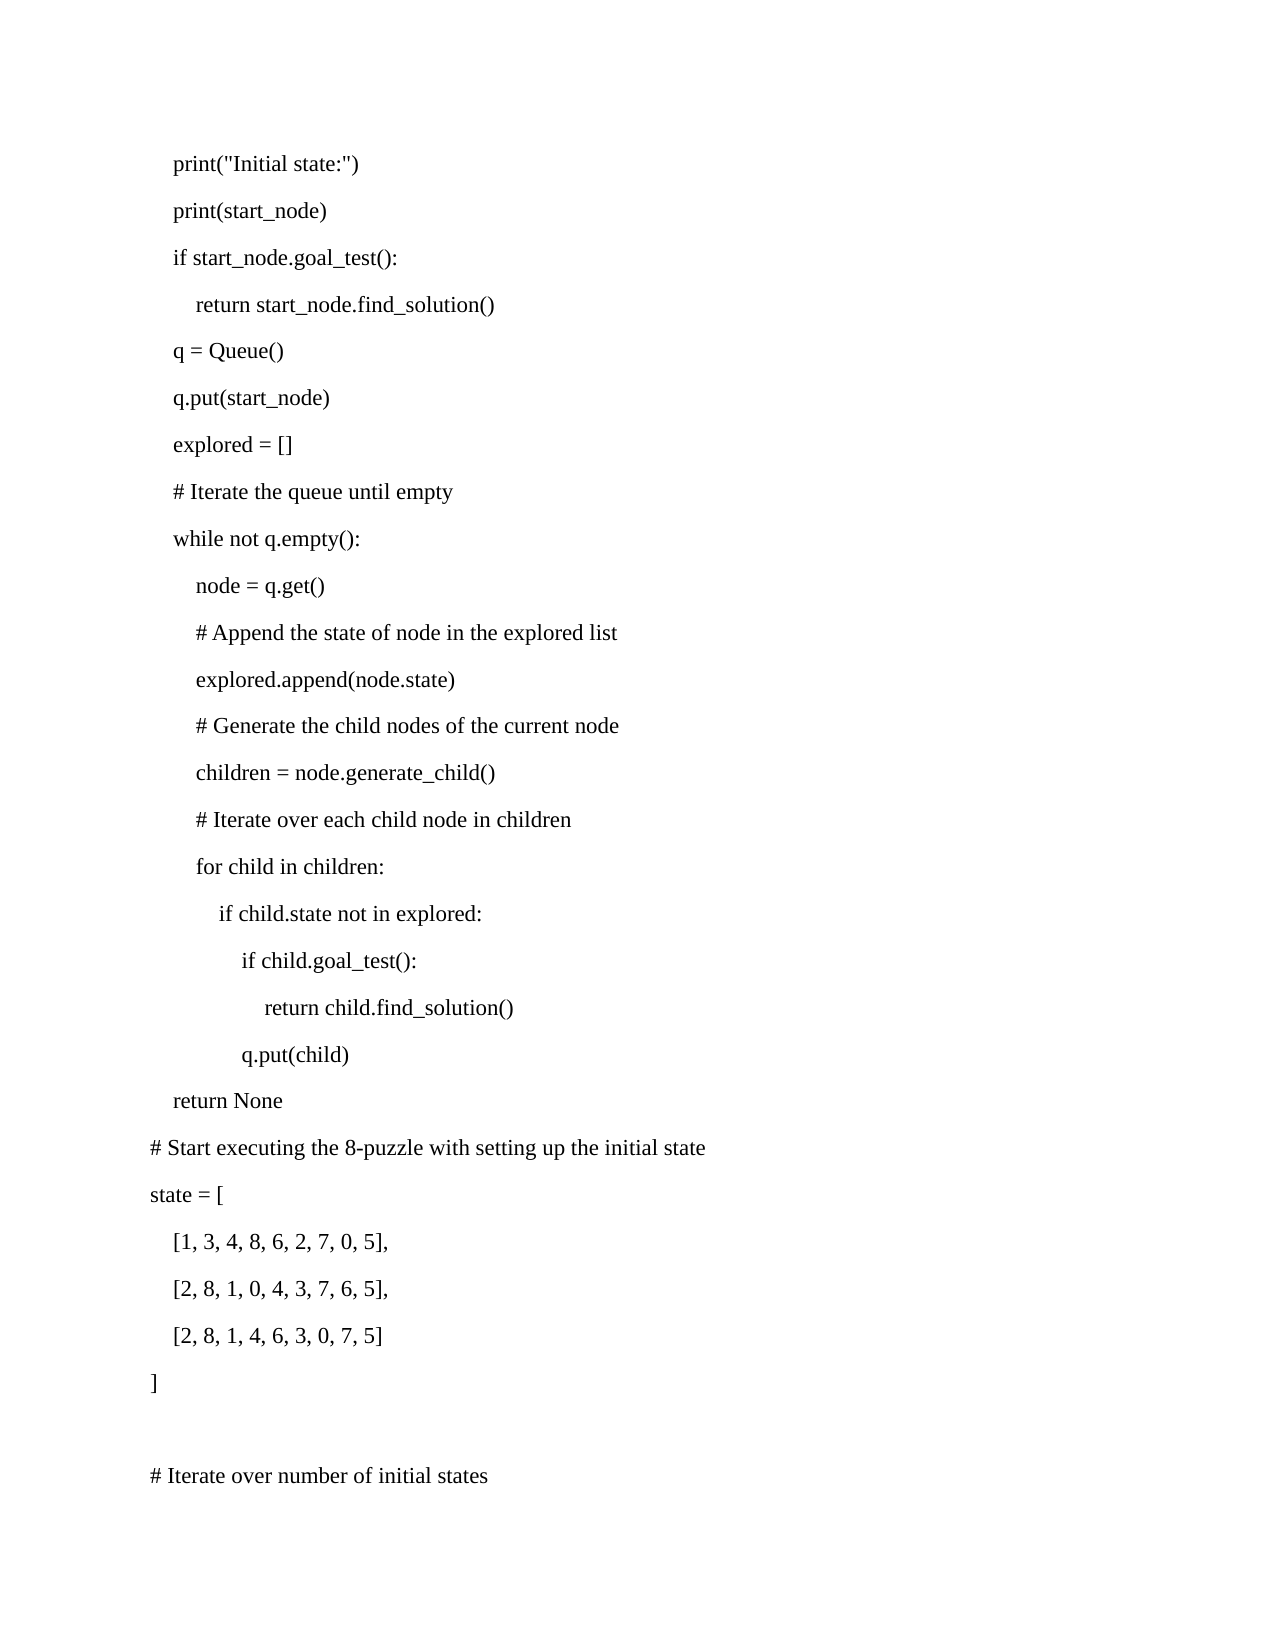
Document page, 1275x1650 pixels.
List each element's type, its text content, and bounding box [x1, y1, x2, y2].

text explored = [] [150, 431, 1125, 458]
text # Append the state of node in the explored list [150, 619, 1125, 645]
text print(start_node) [150, 197, 1125, 223]
text # Iterate over each child node in children [150, 806, 1125, 833]
text [2, 8, 1, 0, 4, 3, 7, 6, 5], [150, 1275, 1125, 1301]
text q.put(child) [150, 1041, 1125, 1067]
text state = [ [150, 1181, 1125, 1208]
text q = Queue() [150, 337, 1125, 364]
text if child.state not in explored: [150, 900, 1125, 926]
text ] [150, 1369, 1125, 1395]
text [1, 3, 4, 8, 6, 2, 7, 0, 5], [150, 1228, 1125, 1254]
text if child.goal_test(): [150, 947, 1125, 973]
text # Generate the child nodes of the current node [150, 712, 1125, 739]
text return child.find_solution() [150, 994, 1125, 1020]
text if start_node.goal_test(): [150, 244, 1125, 270]
text return start_node.find_solution() [150, 291, 1125, 317]
text return None [150, 1087, 1125, 1114]
text children = node.generate_child() [150, 759, 1125, 786]
text while not q.empty(): [150, 525, 1125, 551]
text explored.append(node.state) [150, 666, 1125, 692]
text # Start executing the 8-puzzle with setting up the initial state [150, 1134, 1125, 1161]
text [2, 8, 1, 4, 6, 3, 0, 7, 5] [150, 1322, 1125, 1348]
text for child in children: [150, 853, 1125, 879]
text node = q.get() [150, 572, 1125, 598]
text # Iterate over number of initial states [150, 1462, 1125, 1489]
text # Iterate the queue until empty [150, 478, 1125, 504]
text q.put(start_node) [150, 384, 1125, 411]
text print("Initial state:") [150, 150, 1125, 176]
